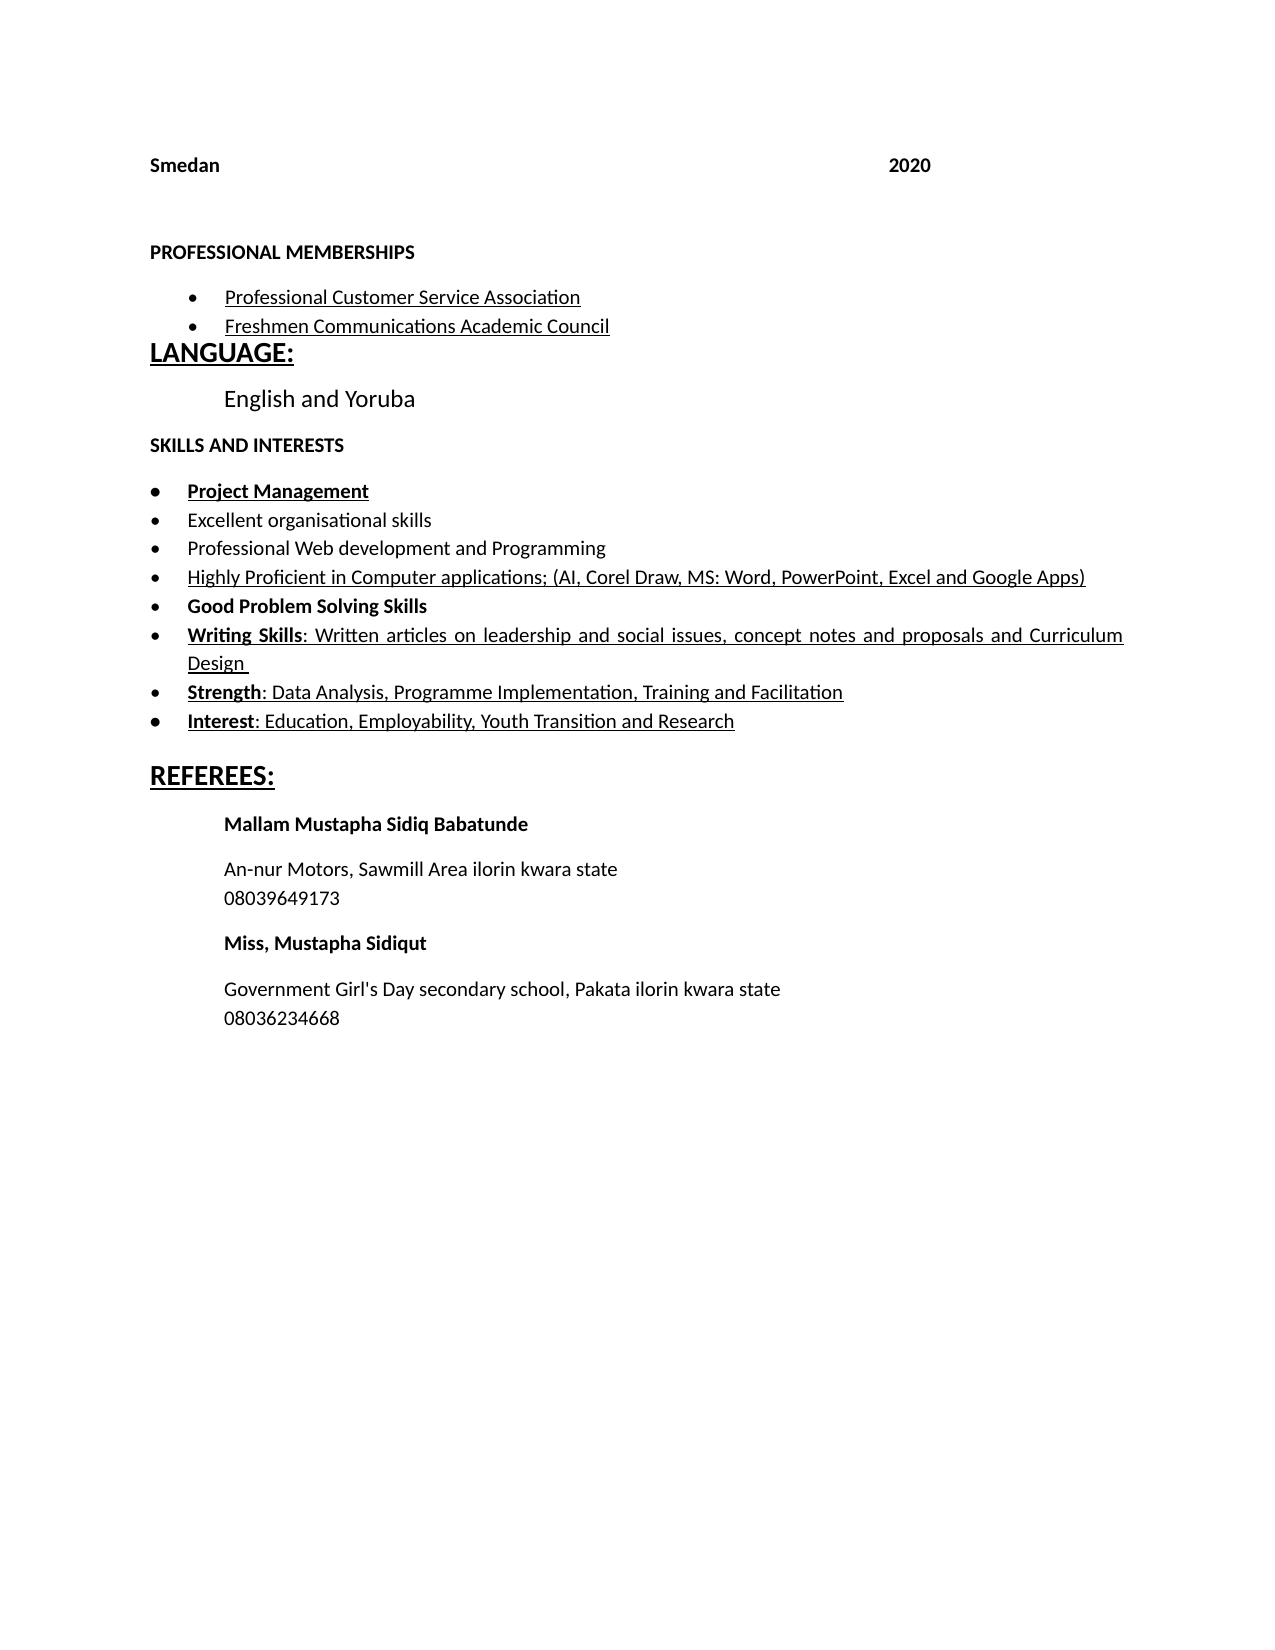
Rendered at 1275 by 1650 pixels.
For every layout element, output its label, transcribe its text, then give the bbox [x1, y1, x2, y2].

text REFEREES: [150, 763, 1125, 792]
list Excellent organisational skills [150, 504, 1125, 533]
list Strength: Data Analysis, Programme Implementation, Training and Facilitation [150, 677, 1125, 705]
text PROFESSIONAL MEMBERSHIPS [150, 236, 1125, 265]
list Good Problem Solving Skills [150, 590, 1125, 619]
text An-nur Motors, Sawmill Area ilorin kwara state 08039649173 [150, 854, 1125, 911]
list Project Management [150, 475, 1125, 504]
list Professional Web development and Programming [150, 533, 1125, 562]
text Government Girl's Day secondary school, Pakata ilorin kwara state 08036234668 [150, 973, 1125, 1031]
list Highly Proficient in Computer applications; (AI, Corel Draw, MS: Word, PowerPoint, Excel and Google Apps) [150, 562, 1125, 590]
text Mallam Mustapha Sidiq Babatunde [150, 808, 1125, 837]
list Writing Skills: Written articles on leadership and social issues, concept notes and proposals and Curriculum Design [150, 619, 1125, 677]
text Smedan 2020 [150, 150, 1125, 179]
list Interest: Education, Employability, Youth Transition and Research [150, 705, 1125, 734]
list Freshmen Communications Academic Council [187, 310, 1125, 339]
text English and Yoruba [150, 384, 1125, 413]
text SKILLS AND INTERESTS [150, 430, 1125, 459]
list Professional Customer Service Association [187, 282, 1125, 310]
text Miss, Mustapha Sidiqut [150, 928, 1125, 957]
text LANGUAGE: [150, 339, 1125, 368]
